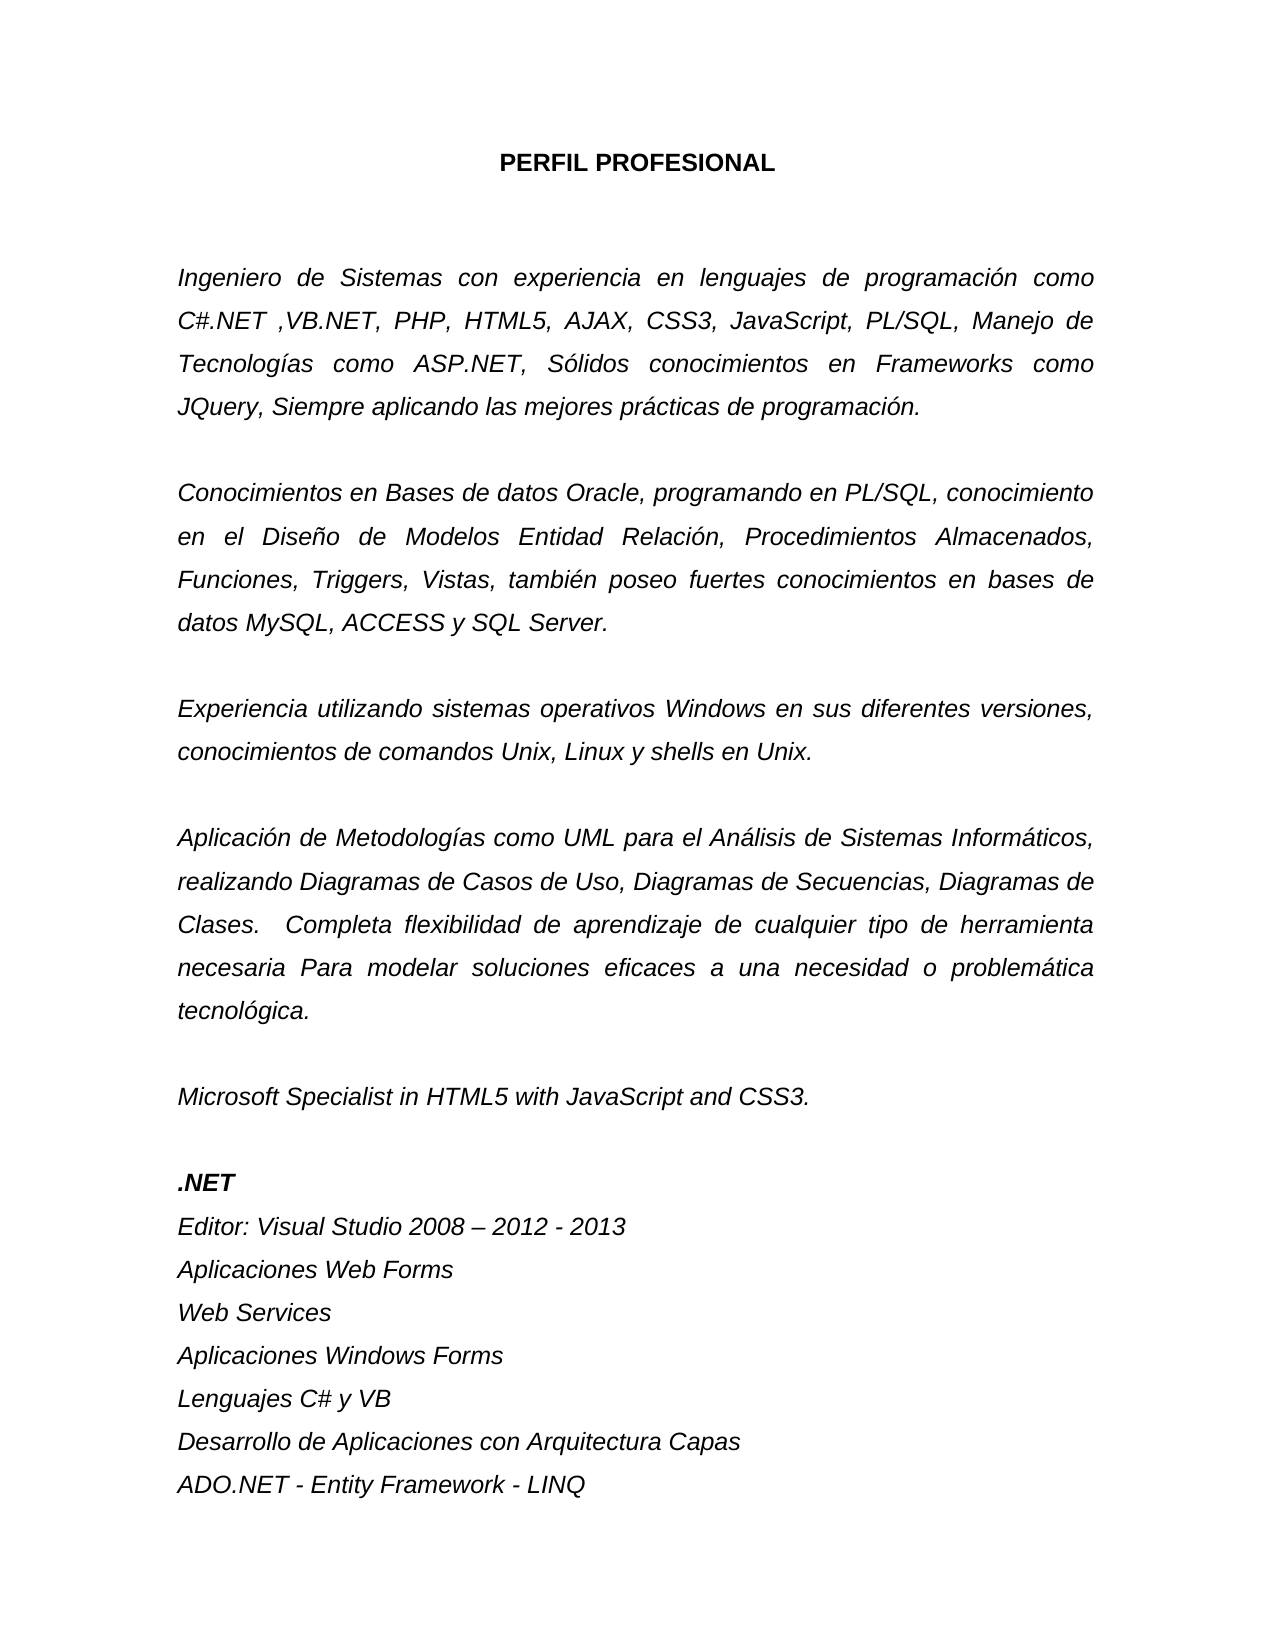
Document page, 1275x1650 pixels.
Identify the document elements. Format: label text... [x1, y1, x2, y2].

text .NET [177, 1168, 1098, 1197]
text Ingeniero de Sistemas con experiencia en lenguajes de programación como C#.NET ,VB.NET, PHP, HTML5, AJAX, CSS3, JavaScript, PL/SQL, Manejo de Tecnologías como ASP.NET, Sólidos conocimientos en Frameworks como JQuery, Siempre aplicando las mejores prácticas de programación. [177, 263, 1098, 421]
text ADO.NET - Entity Framework - LINQ [177, 1470, 1098, 1499]
text Editor: Visual Studio 2008 – 2012 - 2013 [177, 1211, 1098, 1240]
text Desarrollo de Aplicaciones con Arquitectura Capas [177, 1427, 1098, 1456]
text Microsoft Specialist in HTML5 with JavaScript and CSS3. [177, 1082, 1098, 1111]
text Experiencia utilizando sistemas operativos Windows en sus diferentes versiones, conocimientos de comandos Unix, Linux y shells en Unix. [177, 694, 1098, 766]
text Lenguajes C# y VB [177, 1384, 1098, 1413]
text Aplicación de Metodologías como UML para el Análisis de Sistemas Informáticos, realizando Diagramas de Casos de Uso, Diagramas de Secuencias, Diagramas de Clases. Completa flexibilidad de aprendizaje de cualquier tipo de herramienta necesaria Para modelar soluciones eficaces a una necesidad o problemática tecnológica. [177, 823, 1098, 1024]
text PERFIL PROFESIONAL [177, 148, 1098, 176]
text Web Services [177, 1298, 1098, 1326]
text Aplicaciones Web Forms [177, 1254, 1098, 1283]
text Aplicaciones Windows Forms [177, 1341, 1098, 1369]
text Conocimientos en Bases de datos Oracle, programando en PL/SQL, conocimiento en el Diseño de Modelos Entidad Relación, Procedimientos Almacenados, Funciones, Triggers, Vistas, también poseo fuertes conocimientos en bases de datos MySQL, ACCESS y SQL Server. [177, 478, 1098, 636]
